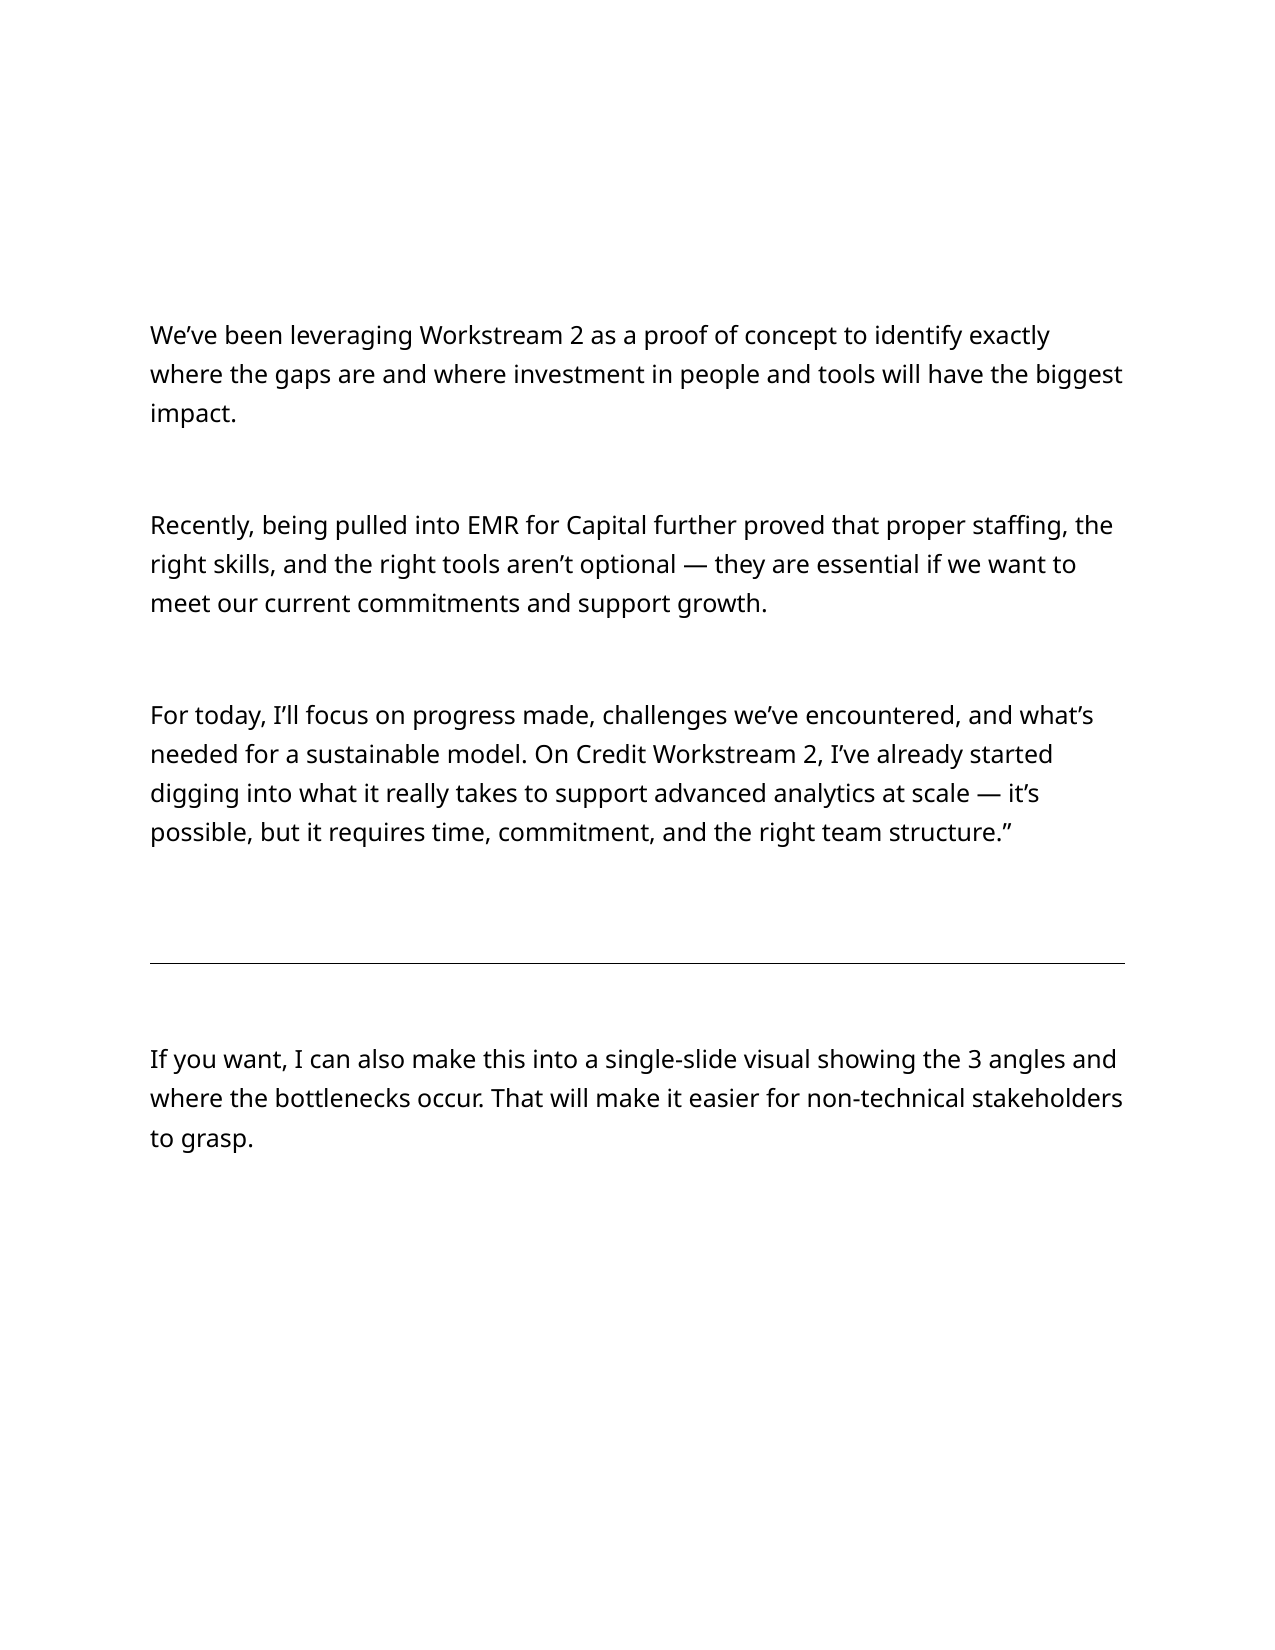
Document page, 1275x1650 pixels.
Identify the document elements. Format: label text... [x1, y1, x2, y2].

text For today, I’ll focus on progress made, challenges we’ve encountered, and what’s needed for a sustainable model. On Credit Workstream 2, I’ve already started digging into what it really takes to support advanced analytics at scale — it’s possible, but it requires time, commitment, and the right team structure.” [150, 697, 1125, 849]
text Recently, being pulled into EMR for Capital further proved that proper staffing, the right skills, and the right tools aren’t optional — they are essential if we want to meet our current commitments and support growth. [150, 507, 1125, 620]
text We’ve been leveraging Workstream 2 as a proof of concept to identify exactly where the gaps are and where investment in people and tools will have the biggest impact. [150, 317, 1125, 430]
text If you want, I can also make this into a single-slide visual showing the 3 angles and where the bottlenecks occur. That will make it easier for non-technical stakeholders to grasp. [150, 1042, 1125, 1154]
